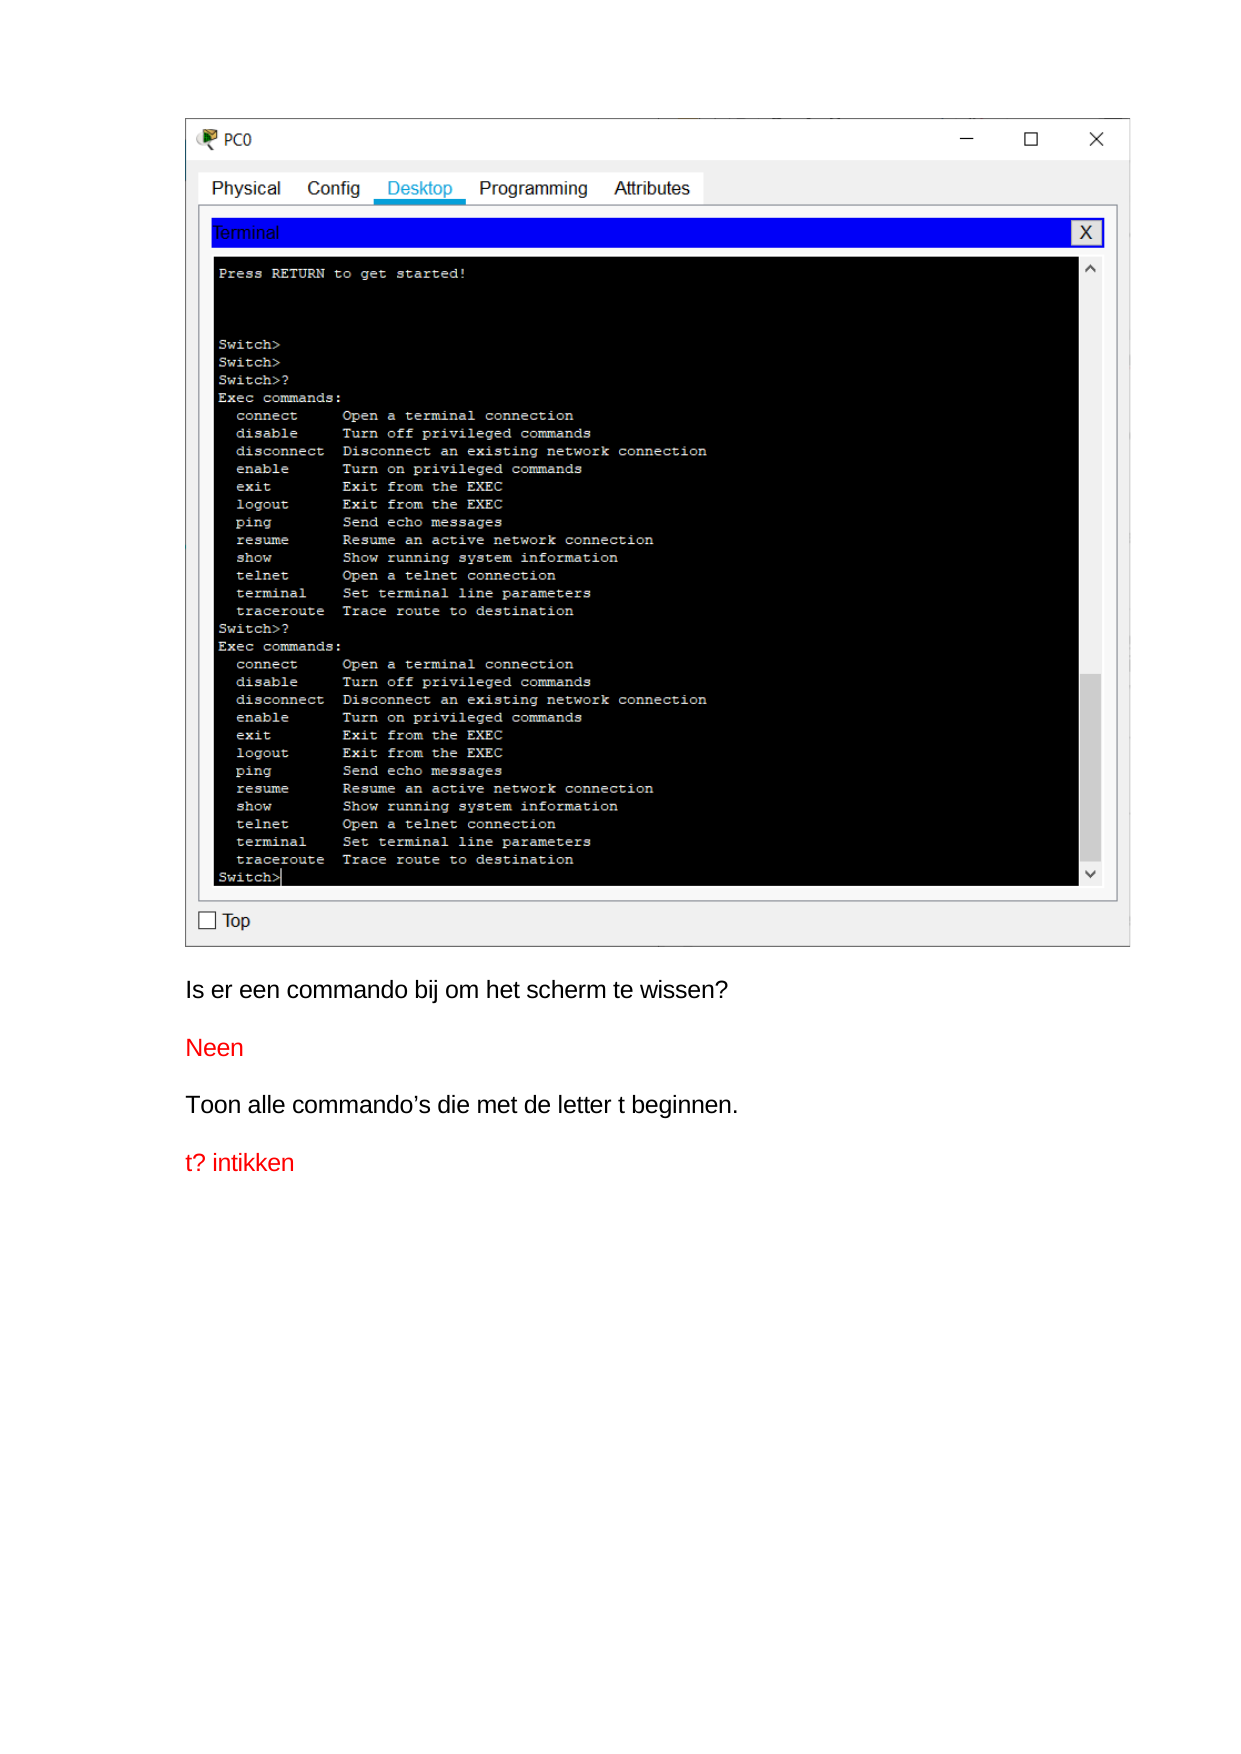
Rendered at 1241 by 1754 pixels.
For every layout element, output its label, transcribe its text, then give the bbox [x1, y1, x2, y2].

list Neen [185, 1033, 1092, 1061]
list t? intikken [185, 1148, 1092, 1176]
list Toon alle commando’s die met de letter t beginnen. [185, 1090, 1092, 1119]
picture [185, 118, 1130, 947]
list Is er een commando bij om het scherm te wissen? [185, 975, 1092, 1004]
